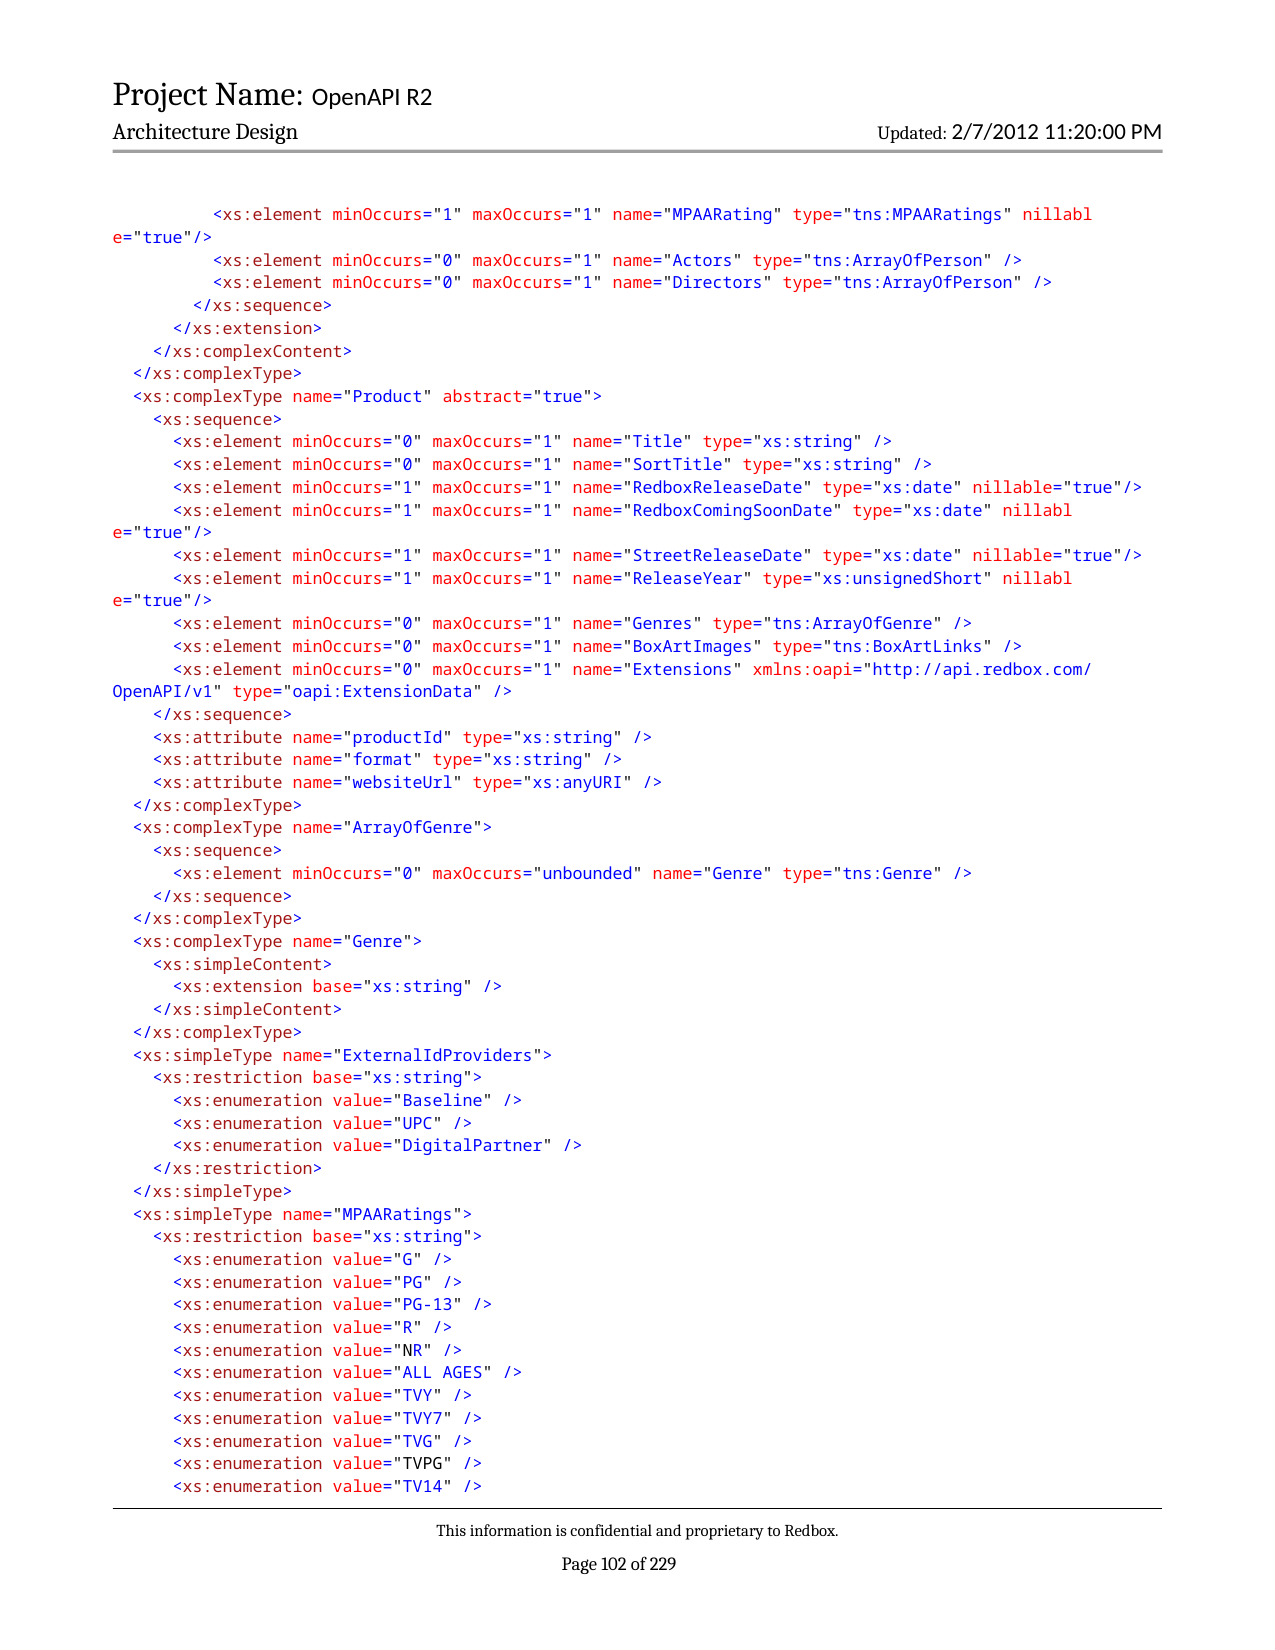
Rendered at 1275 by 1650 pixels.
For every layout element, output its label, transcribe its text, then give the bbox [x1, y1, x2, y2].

text <xs:element minOccurs="1" maxOccurs="1" name="ReleaseYear" type="xs:unsignedShort" nillable="true"/> [112, 566, 1162, 612]
text </xs:complexType> [112, 362, 1162, 384]
text <xs:enumeration value="PG-13" /> [112, 1293, 1162, 1316]
text <xs:complexType name="ArrayOfGenre"> [112, 816, 1162, 839]
text <xs:sequence> [112, 839, 1162, 861]
text <xs:element minOccurs="1" maxOccurs="1" name="StreetReleaseDate" type="xs:date" nillable="true"/> [112, 543, 1162, 566]
text <xs:enumeration value="PG" /> [112, 1270, 1162, 1293]
text <xs:restriction base="xs:string"> [112, 1225, 1162, 1247]
text </xs:simpleType> [112, 1179, 1162, 1202]
text <xs:element minOccurs="0" maxOccurs="1" name="Extensions" xmlns:oapi="http://api.redbox.com/OpenAPI/v1" type="oapi:ExtensionData" /> [112, 657, 1162, 702]
text <xs:element minOccurs="0" maxOccurs="1" name="Genres" type="tns:ArrayOfGenre" /> [112, 612, 1162, 634]
text <xs:enumeration value="TV14" /> [112, 1474, 1162, 1497]
text </xs:extension> [112, 316, 1162, 339]
text <xs:element minOccurs="1" maxOccurs="1" name="RedboxReleaseDate" type="xs:date" nillable="true"/> [112, 475, 1162, 498]
text <xs:restriction base="xs:string"> [112, 1066, 1162, 1088]
text <xs:attribute name="websiteUrl" type="xs:anyURI" /> [112, 771, 1162, 793]
text </xs:complexType> [112, 907, 1162, 929]
text <xs:complexType name="Genre"> [112, 929, 1162, 952]
text <xs:element minOccurs="0" maxOccurs="1" name="Title" type="xs:string" /> [112, 430, 1162, 453]
text <xs:element minOccurs="0" maxOccurs="unbounded" name="Genre" type="tns:Genre" /> [112, 861, 1162, 884]
text <xs:enumeration value="R" /> [112, 1316, 1162, 1338]
text </xs:complexType> [112, 1020, 1162, 1043]
text </xs:complexContent> [112, 339, 1162, 362]
text <xs:attribute name="productId" type="xs:string" /> [112, 725, 1162, 748]
text <xs:sequence> [112, 407, 1162, 430]
text </xs:sequence> [112, 884, 1162, 907]
text <xs:enumeration value="TVY7" /> [112, 1406, 1162, 1429]
text <xs:enumeration value="Baseline" /> [112, 1088, 1162, 1111]
text <xs:element minOccurs="0" maxOccurs="1" name="Actors" type="tns:ArrayOfPerson" /> [112, 248, 1162, 271]
text <xs:element minOccurs="1" maxOccurs="1" name="MPAARating" type="tns:MPAARatings" nillable="true"/> [112, 203, 1162, 248]
text <xs:enumeration value="UPC" /> [112, 1111, 1162, 1134]
text </xs:sequence> [112, 702, 1162, 725]
text <xs:element minOccurs="0" maxOccurs="1" name="BoxArtImages" type="tns:BoxArtLinks" /> [112, 634, 1162, 657]
text </xs:sequence> [112, 294, 1162, 316]
text <xs:enumeration value="NR" /> [112, 1338, 1162, 1361]
text <xs:enumeration value="G" /> [112, 1247, 1162, 1270]
text <xs:enumeration value="DigitalPartner" /> [112, 1134, 1162, 1157]
text <xs:enumeration value="TVG" /> [112, 1429, 1162, 1452]
text <xs:enumeration value="ALL AGES" /> [112, 1361, 1162, 1384]
text <xs:extension base="xs:string" /> [112, 975, 1162, 998]
text <xs:element minOccurs="1" maxOccurs="1" name="RedboxComingSoonDate" type="xs:date" nillable="true"/> [112, 498, 1162, 543]
text <xs:complexType name="Product" abstract="true"> [112, 384, 1162, 407]
text <xs:attribute name="format" type="xs:string" /> [112, 748, 1162, 771]
text <xs:simpleContent> [112, 952, 1162, 975]
text </xs:simpleContent> [112, 998, 1162, 1020]
text </xs:restriction> [112, 1157, 1162, 1179]
text <xs:element minOccurs="0" maxOccurs="1" name="Directors" type="tns:ArrayOfPerson" /> [112, 271, 1162, 294]
text <xs:simpleType name="ExternalIdProviders"> [112, 1043, 1162, 1066]
text </xs:complexType> [112, 793, 1162, 816]
text <xs:simpleType name="MPAARatings"> [112, 1202, 1162, 1225]
text <xs:element minOccurs="0" maxOccurs="1" name="SortTitle" type="xs:string" /> [112, 453, 1162, 475]
text <xs:enumeration value="TVPG" /> [112, 1452, 1162, 1474]
text <xs:enumeration value="TVY" /> [112, 1384, 1162, 1406]
